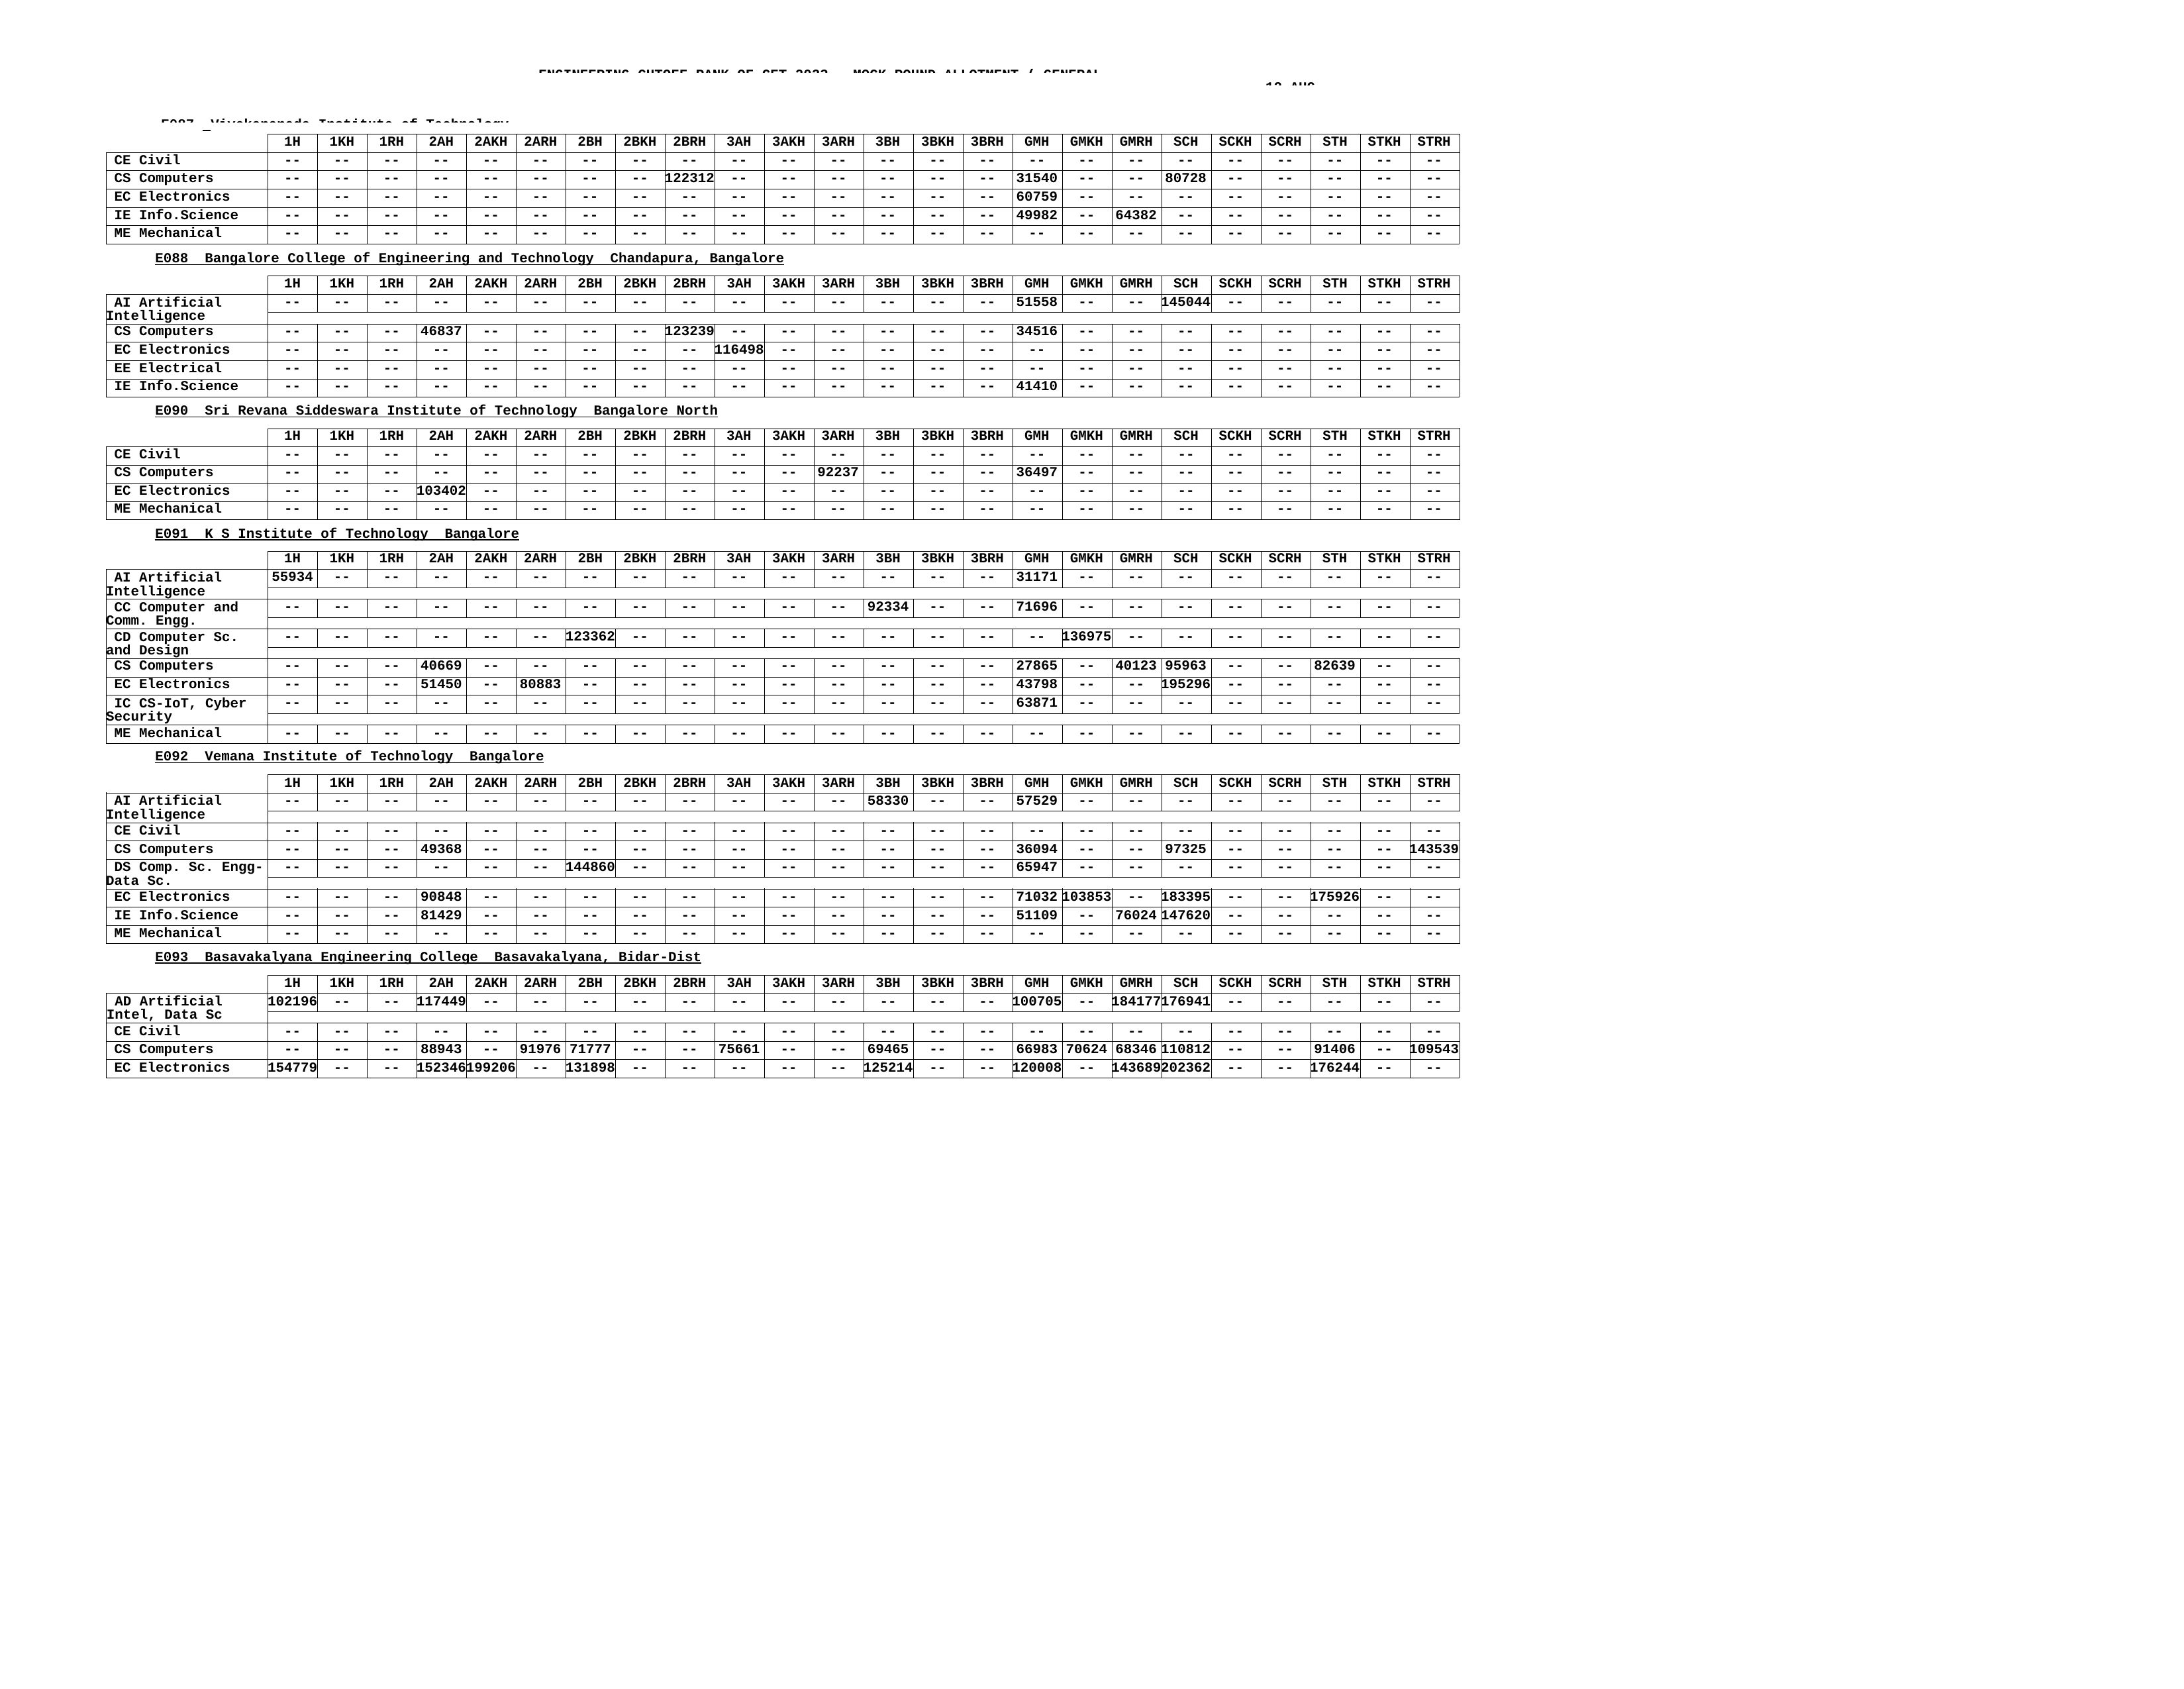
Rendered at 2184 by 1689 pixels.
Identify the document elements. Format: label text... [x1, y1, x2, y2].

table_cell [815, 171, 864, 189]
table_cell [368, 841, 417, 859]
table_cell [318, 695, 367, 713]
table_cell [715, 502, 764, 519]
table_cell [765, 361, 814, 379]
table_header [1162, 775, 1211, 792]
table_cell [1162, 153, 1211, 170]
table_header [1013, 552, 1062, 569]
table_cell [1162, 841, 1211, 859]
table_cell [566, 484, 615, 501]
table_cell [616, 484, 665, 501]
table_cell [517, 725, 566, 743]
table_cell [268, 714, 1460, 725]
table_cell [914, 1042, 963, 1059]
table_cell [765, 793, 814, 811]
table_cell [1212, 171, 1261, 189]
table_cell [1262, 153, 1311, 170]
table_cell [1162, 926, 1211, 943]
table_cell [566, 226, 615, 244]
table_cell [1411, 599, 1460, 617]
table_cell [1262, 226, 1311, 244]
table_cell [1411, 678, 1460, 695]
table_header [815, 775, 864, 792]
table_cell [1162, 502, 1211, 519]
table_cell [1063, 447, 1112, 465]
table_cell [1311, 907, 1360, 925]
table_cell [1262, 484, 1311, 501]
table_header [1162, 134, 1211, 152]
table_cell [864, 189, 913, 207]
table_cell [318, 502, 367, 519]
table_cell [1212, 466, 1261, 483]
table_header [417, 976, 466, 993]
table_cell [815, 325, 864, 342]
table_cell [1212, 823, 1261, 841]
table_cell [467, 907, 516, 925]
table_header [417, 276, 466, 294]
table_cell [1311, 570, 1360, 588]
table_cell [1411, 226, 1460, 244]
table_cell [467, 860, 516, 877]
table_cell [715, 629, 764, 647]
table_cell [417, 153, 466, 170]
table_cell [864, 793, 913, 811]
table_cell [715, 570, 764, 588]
text E092 Vemana Institute of Technology Bangalore [155, 750, 1863, 765]
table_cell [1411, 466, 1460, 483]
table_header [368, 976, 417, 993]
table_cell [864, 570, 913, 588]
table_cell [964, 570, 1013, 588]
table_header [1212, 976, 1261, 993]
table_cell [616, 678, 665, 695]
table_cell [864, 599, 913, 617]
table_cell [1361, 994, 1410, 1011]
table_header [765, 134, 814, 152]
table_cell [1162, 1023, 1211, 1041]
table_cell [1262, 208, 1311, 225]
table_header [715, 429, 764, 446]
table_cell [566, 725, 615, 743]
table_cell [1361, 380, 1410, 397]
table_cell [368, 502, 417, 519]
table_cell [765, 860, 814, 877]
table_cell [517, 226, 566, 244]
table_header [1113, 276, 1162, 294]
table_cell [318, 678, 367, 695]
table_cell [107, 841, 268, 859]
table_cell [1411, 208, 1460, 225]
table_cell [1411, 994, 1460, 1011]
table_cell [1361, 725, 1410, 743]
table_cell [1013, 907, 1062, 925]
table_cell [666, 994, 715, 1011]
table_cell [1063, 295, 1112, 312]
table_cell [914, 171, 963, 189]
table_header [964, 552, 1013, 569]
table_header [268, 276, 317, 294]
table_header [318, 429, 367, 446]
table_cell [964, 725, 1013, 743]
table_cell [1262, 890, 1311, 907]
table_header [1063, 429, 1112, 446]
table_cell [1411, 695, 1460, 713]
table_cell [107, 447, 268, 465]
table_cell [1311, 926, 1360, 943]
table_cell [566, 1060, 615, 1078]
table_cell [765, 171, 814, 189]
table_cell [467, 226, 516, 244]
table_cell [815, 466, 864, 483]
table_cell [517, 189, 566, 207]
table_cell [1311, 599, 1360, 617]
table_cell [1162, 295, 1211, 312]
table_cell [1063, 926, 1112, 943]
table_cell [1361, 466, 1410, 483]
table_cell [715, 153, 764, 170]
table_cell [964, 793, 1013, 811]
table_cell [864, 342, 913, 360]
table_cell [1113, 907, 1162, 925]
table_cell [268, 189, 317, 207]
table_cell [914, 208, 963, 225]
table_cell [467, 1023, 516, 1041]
text E088 Bangalore College of Engineering and Technology Chandapura, Bangalore [155, 251, 1863, 267]
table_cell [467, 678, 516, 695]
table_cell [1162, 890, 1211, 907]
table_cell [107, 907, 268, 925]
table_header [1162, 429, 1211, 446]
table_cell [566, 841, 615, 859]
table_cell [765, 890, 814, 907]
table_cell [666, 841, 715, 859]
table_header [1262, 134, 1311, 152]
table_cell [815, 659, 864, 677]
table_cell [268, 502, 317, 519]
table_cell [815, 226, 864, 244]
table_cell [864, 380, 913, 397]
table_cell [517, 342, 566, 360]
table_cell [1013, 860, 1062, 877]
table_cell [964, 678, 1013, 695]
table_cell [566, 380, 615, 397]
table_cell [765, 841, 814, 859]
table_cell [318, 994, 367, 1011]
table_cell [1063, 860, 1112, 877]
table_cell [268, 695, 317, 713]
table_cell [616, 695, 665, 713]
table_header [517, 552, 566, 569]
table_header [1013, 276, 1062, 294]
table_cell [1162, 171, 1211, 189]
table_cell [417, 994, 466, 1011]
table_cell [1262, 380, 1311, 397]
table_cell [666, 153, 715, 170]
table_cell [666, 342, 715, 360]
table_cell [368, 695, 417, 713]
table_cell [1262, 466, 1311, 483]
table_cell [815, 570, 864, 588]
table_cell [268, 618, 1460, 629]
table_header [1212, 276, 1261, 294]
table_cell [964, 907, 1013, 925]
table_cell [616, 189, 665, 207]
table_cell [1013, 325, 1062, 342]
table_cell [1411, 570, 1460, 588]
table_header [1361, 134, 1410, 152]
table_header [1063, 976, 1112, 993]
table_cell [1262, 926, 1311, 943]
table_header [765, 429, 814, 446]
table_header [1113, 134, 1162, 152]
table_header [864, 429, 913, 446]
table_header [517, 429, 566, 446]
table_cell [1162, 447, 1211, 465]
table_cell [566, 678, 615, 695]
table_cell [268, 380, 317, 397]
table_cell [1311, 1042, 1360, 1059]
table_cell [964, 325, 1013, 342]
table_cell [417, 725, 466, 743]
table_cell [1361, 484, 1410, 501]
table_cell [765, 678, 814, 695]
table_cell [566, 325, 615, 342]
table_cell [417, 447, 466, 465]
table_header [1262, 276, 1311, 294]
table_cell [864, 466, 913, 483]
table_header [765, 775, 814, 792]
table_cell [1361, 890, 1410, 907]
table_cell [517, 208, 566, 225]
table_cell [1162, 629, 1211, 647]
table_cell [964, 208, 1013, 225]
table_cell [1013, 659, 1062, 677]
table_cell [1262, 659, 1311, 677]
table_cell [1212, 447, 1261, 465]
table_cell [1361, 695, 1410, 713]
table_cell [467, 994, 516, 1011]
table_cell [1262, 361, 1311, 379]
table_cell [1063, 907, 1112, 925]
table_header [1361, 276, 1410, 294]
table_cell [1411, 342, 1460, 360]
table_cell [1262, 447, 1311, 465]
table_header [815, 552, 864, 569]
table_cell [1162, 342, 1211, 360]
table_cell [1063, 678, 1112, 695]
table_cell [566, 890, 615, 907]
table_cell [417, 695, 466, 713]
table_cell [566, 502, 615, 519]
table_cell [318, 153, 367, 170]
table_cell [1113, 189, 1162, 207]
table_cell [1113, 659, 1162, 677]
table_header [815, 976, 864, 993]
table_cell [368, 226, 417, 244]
text E093 Basavakalyana Engineering College Basavakalyana, Bidar-Dist [155, 950, 1863, 966]
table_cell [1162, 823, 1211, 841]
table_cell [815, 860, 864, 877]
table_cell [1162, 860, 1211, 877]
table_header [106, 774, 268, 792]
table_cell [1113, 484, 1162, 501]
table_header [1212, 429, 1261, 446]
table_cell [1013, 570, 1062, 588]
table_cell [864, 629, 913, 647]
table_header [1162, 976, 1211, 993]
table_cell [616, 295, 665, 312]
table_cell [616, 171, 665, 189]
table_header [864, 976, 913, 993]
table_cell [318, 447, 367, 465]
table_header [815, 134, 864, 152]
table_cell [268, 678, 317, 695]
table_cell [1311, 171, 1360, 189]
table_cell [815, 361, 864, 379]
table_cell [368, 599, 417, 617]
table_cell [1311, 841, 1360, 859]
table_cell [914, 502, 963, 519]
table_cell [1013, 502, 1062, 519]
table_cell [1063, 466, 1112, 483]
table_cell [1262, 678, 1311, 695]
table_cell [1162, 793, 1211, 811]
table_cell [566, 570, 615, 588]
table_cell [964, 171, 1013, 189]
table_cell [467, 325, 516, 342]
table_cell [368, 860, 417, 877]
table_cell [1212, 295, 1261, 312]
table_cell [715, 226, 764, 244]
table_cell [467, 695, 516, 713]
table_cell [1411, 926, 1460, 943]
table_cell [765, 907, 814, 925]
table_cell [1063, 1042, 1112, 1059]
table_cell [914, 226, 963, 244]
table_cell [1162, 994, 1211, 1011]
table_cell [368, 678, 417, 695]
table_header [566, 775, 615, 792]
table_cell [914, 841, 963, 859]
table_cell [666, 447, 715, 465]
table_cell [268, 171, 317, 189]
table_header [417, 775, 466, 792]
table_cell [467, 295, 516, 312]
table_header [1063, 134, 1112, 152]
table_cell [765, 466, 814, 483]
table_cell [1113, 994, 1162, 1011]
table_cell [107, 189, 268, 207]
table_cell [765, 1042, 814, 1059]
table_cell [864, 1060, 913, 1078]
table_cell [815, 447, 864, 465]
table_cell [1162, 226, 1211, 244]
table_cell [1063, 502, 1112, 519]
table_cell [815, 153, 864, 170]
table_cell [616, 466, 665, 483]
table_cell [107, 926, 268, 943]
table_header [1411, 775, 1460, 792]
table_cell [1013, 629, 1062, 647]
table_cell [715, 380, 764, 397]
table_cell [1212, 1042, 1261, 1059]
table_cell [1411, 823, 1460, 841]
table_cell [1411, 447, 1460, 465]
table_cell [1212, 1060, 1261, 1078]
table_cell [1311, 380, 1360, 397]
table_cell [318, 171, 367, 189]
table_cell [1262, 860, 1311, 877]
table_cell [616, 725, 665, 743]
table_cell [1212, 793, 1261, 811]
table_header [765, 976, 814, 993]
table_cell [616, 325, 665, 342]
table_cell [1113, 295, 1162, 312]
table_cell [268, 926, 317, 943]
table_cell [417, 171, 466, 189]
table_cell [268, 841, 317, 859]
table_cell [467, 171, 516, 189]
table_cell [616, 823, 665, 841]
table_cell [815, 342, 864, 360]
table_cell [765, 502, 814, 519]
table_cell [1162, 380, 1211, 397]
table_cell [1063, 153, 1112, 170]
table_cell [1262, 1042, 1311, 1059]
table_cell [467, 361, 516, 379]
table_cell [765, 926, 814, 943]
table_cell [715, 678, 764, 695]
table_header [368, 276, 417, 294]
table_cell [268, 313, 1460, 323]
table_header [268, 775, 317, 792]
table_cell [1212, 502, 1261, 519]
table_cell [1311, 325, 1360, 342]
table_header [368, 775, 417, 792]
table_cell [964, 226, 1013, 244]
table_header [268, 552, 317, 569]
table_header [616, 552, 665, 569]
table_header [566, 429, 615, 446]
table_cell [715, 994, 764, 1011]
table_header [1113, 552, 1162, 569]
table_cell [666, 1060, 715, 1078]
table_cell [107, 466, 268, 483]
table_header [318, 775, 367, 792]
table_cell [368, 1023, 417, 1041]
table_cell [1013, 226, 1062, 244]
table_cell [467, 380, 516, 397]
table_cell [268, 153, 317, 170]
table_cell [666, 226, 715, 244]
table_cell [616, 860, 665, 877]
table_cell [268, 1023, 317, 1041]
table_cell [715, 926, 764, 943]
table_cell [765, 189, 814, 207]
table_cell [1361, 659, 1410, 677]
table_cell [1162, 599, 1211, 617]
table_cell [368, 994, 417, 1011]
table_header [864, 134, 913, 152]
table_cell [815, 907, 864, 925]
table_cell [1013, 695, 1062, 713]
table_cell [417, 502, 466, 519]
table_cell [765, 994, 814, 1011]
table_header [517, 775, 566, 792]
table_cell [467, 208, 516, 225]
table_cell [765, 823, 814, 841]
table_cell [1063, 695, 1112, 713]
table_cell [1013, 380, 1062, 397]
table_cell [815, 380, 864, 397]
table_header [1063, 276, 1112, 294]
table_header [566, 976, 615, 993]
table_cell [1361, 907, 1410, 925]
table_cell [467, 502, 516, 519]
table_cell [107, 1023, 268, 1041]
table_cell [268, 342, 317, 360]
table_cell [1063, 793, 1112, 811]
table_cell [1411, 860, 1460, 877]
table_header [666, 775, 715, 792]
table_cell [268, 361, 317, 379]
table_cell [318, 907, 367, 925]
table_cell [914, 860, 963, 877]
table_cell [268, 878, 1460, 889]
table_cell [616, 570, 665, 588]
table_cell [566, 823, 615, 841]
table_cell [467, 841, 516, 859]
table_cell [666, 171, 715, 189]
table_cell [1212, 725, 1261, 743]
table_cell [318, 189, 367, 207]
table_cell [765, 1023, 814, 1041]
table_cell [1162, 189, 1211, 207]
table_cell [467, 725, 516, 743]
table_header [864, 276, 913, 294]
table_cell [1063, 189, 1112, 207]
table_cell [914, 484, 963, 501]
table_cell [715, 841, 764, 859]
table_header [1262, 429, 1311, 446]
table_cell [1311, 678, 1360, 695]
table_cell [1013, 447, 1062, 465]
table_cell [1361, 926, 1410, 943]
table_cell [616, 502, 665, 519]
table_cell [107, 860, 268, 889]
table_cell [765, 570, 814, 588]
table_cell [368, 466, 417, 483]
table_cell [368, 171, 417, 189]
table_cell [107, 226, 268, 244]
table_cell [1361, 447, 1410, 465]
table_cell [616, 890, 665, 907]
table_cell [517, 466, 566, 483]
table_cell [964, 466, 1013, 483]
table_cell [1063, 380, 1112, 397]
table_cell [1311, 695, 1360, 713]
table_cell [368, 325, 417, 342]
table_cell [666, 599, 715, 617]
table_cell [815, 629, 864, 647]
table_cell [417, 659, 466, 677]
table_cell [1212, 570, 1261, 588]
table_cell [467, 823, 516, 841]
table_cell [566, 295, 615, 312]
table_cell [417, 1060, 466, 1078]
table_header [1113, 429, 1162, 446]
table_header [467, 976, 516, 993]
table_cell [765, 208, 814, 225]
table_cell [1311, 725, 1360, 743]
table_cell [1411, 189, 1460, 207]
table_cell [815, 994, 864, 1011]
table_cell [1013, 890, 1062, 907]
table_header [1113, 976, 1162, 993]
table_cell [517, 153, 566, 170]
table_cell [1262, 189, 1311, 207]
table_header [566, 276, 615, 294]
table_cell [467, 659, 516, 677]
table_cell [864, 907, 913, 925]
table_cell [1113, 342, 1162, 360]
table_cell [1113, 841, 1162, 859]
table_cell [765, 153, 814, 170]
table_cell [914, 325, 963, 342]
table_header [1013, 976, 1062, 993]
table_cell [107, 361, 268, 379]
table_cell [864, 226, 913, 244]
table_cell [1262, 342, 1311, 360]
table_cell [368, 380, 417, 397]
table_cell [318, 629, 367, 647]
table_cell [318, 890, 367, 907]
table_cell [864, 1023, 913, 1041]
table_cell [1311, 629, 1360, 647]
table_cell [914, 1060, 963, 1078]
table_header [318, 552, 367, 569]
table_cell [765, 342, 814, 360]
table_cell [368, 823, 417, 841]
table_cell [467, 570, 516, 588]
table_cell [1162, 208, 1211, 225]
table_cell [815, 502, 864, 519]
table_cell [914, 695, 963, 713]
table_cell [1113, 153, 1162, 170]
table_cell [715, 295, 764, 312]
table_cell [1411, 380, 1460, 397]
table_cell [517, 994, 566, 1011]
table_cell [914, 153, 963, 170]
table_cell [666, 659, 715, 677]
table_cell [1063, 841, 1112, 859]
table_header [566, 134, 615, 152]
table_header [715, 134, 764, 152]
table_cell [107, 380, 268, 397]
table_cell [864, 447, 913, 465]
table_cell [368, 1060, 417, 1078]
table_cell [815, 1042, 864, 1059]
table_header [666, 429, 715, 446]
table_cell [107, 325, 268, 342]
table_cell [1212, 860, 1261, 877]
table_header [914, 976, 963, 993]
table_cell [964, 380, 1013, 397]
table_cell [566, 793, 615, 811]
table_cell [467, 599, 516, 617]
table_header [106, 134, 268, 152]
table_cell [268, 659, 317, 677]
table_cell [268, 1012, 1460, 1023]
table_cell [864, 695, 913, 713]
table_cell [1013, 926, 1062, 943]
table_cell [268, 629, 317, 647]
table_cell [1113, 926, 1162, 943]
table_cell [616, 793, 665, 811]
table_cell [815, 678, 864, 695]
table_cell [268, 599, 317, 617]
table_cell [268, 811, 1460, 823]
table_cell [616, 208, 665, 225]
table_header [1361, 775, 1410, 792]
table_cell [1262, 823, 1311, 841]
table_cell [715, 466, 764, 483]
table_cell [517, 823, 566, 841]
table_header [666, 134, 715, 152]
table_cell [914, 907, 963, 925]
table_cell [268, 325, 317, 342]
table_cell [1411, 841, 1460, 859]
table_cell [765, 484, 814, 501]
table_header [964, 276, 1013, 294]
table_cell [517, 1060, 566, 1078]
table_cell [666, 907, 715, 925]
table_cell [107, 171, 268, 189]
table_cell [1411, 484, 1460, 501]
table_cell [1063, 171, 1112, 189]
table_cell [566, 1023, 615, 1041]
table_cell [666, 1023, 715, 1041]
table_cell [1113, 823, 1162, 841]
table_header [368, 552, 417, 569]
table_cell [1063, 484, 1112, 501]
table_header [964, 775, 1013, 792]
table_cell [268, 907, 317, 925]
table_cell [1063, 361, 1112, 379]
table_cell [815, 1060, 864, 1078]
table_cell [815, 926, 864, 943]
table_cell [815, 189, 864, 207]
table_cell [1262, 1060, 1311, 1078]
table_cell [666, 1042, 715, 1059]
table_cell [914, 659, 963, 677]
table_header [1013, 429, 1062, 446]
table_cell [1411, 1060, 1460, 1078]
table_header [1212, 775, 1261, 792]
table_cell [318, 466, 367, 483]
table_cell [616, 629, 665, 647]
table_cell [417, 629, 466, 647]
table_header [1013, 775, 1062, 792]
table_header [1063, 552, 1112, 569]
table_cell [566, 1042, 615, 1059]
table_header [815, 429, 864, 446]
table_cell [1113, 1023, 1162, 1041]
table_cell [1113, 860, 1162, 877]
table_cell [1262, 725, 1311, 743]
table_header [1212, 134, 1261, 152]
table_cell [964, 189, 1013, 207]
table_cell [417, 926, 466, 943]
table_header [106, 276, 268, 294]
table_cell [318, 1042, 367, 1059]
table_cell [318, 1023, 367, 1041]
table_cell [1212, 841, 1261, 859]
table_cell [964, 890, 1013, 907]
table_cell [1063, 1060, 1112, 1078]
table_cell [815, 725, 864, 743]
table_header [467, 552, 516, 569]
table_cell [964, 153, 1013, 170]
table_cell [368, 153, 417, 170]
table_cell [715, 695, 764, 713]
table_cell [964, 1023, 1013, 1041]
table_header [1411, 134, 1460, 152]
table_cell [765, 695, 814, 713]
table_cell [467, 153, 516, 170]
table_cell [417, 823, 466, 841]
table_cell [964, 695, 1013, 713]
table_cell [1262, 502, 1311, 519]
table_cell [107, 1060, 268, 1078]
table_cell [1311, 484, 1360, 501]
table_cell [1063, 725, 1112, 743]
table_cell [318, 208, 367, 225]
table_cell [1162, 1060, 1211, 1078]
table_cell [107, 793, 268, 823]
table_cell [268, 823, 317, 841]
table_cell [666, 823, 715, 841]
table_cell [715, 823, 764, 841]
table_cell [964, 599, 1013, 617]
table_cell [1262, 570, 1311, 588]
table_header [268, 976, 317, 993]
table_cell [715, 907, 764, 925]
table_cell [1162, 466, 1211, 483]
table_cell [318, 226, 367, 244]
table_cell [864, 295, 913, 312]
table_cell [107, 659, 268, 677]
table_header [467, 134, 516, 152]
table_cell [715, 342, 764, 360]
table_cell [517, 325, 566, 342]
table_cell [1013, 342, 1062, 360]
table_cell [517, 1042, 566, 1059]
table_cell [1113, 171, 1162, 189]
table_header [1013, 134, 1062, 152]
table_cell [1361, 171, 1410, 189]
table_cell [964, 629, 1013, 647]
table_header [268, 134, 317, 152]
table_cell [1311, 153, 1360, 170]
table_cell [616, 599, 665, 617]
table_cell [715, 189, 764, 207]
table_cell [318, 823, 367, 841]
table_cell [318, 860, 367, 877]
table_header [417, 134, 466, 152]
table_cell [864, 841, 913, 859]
text E090 Sri Revana Siddeswara Institute of Technology Bangalore North [155, 403, 1863, 419]
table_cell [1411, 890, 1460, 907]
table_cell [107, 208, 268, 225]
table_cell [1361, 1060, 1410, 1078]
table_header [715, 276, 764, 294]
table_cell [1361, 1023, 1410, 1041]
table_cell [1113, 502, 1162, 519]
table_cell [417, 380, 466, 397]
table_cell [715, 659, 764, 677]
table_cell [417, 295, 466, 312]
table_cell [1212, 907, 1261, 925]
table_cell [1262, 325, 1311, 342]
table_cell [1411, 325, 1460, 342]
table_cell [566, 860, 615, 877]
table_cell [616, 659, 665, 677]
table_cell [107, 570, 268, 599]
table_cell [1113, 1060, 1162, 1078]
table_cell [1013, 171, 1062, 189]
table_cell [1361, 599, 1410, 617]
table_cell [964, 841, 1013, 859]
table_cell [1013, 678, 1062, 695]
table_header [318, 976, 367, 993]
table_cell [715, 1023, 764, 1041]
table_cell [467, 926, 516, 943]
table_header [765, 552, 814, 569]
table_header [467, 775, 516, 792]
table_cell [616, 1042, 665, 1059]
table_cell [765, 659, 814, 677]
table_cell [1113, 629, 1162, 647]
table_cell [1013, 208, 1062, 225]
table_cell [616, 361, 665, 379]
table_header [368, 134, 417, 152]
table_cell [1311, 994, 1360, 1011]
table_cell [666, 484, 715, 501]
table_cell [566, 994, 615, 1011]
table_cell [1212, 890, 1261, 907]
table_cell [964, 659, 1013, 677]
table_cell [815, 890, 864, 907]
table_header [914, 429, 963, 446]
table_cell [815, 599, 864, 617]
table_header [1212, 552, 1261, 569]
text E091 K S Institute of Technology Bangalore [155, 527, 1863, 542]
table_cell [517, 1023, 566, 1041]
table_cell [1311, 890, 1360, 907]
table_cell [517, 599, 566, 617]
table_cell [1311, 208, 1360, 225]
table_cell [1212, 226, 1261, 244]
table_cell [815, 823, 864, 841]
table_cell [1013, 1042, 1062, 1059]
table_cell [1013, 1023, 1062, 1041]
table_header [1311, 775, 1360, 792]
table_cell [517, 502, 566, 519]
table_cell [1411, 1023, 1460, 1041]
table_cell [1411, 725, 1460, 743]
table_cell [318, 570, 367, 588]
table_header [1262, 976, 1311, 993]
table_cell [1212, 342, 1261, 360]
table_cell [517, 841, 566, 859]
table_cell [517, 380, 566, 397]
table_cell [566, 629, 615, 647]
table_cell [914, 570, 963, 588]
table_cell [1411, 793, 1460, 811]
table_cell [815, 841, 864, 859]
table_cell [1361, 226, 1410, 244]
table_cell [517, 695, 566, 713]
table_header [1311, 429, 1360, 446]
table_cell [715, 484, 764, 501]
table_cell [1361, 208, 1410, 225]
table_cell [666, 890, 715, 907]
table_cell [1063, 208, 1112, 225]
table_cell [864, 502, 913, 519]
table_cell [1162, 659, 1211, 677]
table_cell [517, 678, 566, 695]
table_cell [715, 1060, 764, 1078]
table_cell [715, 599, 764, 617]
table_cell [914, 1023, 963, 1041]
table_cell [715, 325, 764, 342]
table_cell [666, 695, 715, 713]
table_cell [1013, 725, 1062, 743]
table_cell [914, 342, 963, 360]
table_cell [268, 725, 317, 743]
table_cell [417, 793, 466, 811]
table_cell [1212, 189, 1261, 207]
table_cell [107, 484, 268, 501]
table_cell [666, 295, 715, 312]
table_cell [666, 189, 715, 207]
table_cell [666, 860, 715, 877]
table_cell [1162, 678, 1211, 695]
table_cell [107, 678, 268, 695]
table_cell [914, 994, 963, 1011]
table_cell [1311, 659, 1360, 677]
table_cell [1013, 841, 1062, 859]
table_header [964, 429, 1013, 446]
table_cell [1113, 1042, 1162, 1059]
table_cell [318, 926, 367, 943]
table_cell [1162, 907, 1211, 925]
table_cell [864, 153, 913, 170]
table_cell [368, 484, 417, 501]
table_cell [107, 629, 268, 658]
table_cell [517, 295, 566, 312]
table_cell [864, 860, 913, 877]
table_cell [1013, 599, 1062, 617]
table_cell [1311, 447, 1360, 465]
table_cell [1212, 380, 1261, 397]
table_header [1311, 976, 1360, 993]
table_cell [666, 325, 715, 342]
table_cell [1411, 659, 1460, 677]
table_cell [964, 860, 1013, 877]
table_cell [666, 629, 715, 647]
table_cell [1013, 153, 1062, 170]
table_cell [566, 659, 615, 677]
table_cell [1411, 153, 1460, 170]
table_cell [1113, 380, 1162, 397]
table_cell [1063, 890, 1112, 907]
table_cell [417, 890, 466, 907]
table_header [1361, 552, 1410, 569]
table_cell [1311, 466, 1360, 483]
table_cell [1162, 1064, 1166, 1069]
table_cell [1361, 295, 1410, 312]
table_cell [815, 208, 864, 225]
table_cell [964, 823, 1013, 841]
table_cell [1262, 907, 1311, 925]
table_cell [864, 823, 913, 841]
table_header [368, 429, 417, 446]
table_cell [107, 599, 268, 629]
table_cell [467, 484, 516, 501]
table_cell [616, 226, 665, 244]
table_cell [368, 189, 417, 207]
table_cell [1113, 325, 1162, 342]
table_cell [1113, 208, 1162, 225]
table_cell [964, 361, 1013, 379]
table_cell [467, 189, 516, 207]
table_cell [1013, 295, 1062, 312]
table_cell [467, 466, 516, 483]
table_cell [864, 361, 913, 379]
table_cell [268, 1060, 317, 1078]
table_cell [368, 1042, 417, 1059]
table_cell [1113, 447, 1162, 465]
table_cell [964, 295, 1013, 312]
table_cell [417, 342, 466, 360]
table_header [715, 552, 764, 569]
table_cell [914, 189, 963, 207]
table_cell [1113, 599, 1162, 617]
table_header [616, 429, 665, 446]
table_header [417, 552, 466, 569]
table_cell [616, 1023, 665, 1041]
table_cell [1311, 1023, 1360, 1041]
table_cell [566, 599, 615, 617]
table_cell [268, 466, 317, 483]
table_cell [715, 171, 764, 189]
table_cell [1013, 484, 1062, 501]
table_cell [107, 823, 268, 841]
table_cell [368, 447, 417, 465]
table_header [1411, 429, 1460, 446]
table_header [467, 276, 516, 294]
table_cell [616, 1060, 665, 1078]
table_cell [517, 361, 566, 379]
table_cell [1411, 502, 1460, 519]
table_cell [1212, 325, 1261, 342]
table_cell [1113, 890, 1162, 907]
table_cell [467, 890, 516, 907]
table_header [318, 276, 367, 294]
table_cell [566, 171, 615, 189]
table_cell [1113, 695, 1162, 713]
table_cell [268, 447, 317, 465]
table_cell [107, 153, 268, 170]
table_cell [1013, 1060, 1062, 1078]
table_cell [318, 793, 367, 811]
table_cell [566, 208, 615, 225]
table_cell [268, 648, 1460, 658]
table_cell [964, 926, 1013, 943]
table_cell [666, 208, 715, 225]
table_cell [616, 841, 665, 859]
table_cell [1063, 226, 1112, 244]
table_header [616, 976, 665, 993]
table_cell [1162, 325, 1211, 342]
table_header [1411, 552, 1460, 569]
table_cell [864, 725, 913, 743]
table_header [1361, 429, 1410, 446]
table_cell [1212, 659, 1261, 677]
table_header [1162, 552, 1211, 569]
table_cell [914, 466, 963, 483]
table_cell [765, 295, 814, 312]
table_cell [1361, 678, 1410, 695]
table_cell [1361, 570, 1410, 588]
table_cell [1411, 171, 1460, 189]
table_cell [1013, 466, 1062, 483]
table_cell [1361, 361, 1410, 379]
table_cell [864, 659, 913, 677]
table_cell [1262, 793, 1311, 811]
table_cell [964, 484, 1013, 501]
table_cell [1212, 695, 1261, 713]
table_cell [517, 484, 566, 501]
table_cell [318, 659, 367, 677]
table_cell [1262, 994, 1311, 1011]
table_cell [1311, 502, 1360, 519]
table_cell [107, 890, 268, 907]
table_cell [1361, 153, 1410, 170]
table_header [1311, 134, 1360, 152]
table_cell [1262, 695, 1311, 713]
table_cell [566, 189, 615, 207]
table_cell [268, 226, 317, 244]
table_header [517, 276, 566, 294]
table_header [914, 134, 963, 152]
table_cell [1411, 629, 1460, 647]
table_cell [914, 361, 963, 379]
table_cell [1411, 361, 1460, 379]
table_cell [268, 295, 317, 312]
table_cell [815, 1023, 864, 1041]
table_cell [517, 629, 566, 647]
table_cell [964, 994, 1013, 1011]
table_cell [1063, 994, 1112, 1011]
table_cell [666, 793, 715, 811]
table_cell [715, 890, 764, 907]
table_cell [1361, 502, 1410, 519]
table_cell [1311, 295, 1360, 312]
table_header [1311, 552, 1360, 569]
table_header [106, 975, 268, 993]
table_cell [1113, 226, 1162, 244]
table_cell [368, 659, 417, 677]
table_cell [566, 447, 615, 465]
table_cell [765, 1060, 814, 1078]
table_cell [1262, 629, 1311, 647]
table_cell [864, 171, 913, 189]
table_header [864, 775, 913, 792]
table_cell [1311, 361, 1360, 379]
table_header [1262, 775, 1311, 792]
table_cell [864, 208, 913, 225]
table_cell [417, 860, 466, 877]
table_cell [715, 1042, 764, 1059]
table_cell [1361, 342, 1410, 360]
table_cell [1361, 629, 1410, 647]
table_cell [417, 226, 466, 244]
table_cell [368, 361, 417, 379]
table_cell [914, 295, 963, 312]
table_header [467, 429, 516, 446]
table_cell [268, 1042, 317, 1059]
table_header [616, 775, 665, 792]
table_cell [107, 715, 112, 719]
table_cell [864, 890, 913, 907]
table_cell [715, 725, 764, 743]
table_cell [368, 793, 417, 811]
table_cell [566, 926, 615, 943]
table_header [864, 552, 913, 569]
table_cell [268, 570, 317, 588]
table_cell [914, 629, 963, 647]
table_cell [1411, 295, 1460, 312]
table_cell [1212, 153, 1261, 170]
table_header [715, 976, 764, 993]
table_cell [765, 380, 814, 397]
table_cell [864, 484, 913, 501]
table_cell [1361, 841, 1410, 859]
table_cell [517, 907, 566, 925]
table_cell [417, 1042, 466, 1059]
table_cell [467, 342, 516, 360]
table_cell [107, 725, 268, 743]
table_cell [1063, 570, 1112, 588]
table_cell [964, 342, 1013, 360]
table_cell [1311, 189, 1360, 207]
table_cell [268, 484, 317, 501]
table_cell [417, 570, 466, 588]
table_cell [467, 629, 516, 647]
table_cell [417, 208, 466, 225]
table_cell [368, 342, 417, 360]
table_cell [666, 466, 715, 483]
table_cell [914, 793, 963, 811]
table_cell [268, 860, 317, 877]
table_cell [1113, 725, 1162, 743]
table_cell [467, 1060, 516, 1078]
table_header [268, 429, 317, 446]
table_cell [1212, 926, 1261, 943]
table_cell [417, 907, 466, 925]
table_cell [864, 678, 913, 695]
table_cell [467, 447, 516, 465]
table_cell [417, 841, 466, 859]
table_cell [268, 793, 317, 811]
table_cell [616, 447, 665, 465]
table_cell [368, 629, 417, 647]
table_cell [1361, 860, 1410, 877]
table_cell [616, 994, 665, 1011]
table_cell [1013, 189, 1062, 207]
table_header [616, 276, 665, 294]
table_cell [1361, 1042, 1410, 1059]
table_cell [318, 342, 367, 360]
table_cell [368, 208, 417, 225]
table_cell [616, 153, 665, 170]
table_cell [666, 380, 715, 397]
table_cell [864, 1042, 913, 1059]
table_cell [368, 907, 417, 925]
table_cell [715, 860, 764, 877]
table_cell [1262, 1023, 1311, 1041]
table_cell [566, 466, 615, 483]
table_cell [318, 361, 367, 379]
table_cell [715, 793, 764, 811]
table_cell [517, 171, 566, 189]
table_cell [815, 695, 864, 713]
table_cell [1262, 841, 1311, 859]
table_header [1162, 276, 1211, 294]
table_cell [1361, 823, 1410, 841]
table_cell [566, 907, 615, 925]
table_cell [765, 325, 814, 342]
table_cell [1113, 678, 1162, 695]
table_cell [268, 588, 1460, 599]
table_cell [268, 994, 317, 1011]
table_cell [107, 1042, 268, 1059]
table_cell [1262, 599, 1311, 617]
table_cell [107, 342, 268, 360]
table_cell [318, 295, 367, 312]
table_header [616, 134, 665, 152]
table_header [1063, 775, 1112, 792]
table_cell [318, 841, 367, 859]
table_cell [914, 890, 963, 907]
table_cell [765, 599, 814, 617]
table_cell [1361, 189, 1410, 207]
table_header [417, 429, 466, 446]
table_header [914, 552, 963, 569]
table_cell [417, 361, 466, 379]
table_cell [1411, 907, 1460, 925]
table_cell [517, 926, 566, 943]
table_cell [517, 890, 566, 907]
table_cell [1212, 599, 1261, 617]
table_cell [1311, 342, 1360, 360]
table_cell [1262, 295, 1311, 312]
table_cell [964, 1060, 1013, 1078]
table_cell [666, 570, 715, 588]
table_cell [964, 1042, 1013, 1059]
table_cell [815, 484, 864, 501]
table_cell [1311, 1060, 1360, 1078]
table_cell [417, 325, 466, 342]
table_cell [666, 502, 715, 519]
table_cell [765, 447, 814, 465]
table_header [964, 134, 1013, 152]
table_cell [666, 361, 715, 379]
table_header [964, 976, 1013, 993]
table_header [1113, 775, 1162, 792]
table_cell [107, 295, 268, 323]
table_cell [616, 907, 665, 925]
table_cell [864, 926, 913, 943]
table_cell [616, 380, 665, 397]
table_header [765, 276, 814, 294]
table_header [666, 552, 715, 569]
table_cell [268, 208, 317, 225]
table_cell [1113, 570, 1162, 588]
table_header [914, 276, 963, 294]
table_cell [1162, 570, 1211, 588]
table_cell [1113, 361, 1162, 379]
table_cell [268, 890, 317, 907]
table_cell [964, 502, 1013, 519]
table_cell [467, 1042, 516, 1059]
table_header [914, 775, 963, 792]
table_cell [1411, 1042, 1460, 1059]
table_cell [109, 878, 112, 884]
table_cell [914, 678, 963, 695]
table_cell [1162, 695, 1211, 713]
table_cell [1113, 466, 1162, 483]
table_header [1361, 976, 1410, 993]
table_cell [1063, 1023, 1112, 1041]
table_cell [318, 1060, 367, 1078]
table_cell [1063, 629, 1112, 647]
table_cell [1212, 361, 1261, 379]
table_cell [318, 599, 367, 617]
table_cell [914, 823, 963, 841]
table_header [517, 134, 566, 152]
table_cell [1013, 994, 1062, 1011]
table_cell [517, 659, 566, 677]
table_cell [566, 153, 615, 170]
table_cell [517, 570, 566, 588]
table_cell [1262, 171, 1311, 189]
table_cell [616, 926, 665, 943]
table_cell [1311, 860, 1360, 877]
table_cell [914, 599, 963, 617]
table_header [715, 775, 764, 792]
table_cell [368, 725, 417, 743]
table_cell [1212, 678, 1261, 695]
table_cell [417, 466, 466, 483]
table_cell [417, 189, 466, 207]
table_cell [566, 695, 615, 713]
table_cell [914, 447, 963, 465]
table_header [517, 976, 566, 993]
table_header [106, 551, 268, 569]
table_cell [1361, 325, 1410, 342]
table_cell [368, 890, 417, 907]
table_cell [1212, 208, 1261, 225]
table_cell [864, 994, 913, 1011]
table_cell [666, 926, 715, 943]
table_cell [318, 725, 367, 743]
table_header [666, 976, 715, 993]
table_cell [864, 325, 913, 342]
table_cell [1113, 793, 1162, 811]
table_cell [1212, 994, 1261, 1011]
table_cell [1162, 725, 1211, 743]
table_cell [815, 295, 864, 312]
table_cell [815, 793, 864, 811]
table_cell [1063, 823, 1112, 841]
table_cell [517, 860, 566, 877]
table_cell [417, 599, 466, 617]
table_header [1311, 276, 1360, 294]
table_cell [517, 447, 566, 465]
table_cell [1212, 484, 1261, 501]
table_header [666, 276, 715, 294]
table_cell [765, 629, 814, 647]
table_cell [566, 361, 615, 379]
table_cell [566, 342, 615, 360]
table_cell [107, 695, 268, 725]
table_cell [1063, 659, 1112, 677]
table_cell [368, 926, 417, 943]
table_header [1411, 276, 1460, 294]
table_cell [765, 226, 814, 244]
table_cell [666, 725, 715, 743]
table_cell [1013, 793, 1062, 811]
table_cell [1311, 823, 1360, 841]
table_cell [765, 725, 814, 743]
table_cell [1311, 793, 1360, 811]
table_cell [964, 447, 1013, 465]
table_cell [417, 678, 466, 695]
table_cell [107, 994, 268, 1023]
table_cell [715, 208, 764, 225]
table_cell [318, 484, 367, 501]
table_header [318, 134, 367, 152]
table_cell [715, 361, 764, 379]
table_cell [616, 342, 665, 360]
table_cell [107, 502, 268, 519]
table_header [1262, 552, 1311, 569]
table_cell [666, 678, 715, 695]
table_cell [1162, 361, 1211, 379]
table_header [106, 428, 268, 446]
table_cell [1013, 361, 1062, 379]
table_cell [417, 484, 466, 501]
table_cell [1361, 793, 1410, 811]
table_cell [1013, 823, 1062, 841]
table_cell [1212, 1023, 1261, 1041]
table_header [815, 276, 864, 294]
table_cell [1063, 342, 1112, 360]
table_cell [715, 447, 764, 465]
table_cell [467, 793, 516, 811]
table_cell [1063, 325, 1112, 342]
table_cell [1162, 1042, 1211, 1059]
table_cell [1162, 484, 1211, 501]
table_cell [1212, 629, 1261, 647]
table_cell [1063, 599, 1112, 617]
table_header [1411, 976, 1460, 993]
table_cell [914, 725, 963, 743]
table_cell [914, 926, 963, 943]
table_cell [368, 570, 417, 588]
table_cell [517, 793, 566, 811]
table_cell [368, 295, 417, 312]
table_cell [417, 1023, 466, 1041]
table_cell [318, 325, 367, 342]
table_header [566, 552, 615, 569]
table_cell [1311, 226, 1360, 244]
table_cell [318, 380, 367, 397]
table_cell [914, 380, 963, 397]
